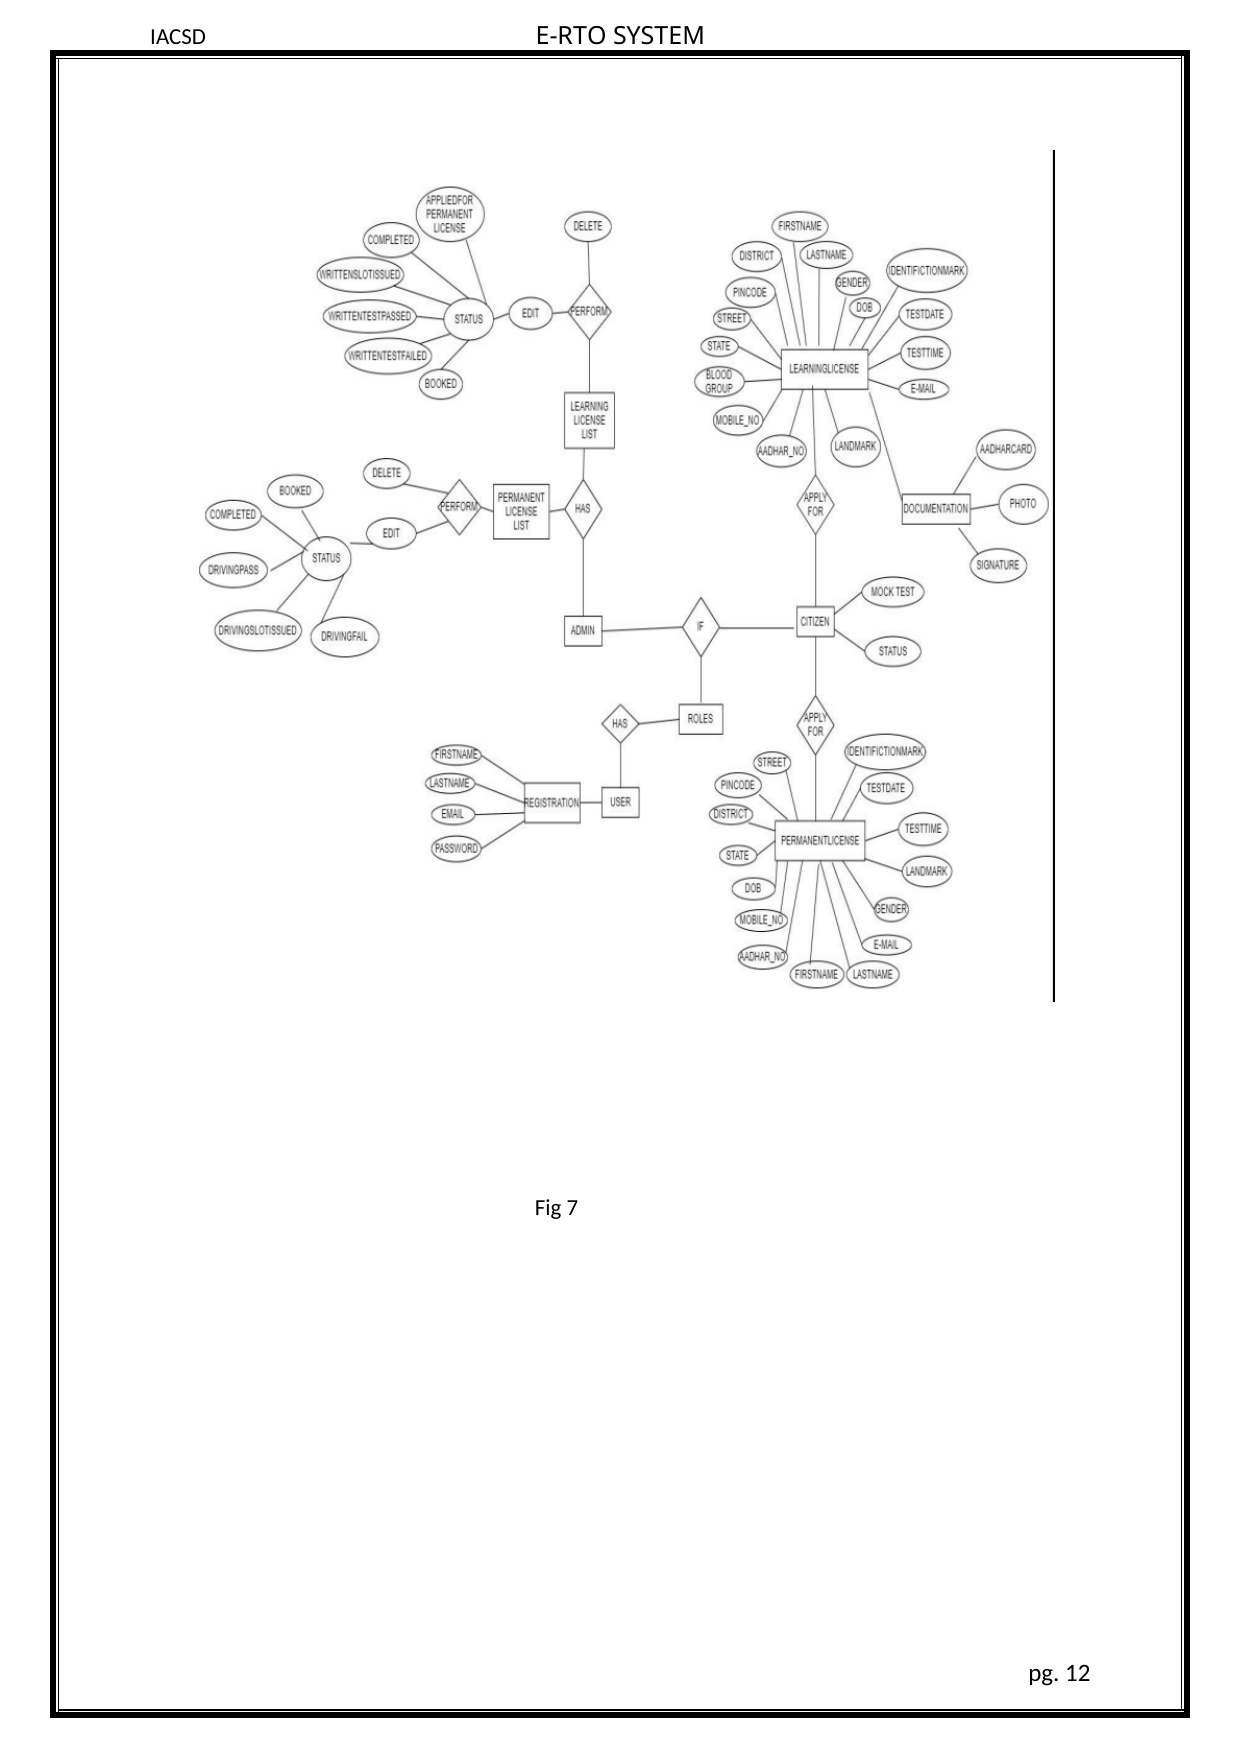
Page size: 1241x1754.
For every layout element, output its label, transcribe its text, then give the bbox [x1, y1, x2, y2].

picture [148, 150, 1055, 1002]
text Fig 7 [148, 1193, 1092, 1221]
